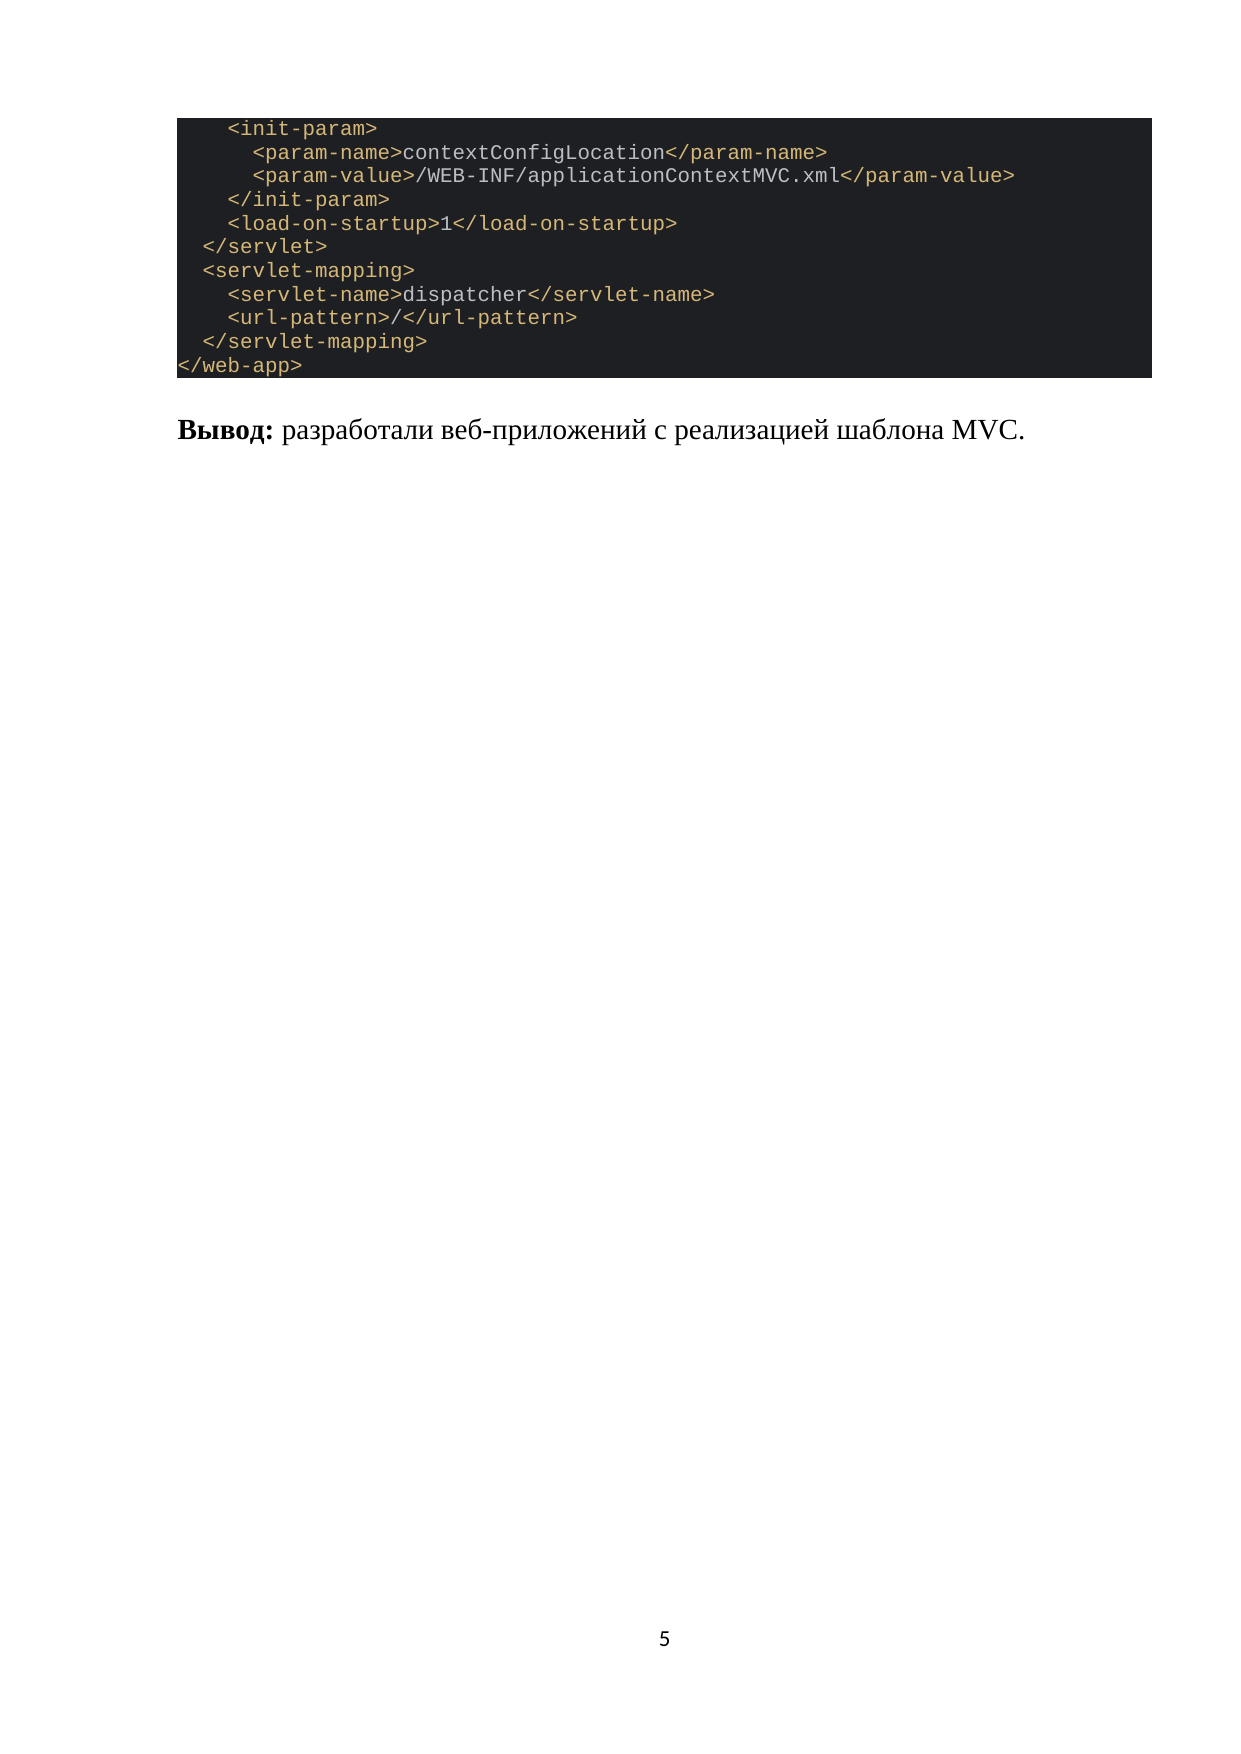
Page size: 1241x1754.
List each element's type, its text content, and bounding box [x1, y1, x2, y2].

text Вывод: разработали веб-приложений с реализацией шаблона MVC. [177, 412, 1152, 445]
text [177, 118, 1152, 378]
